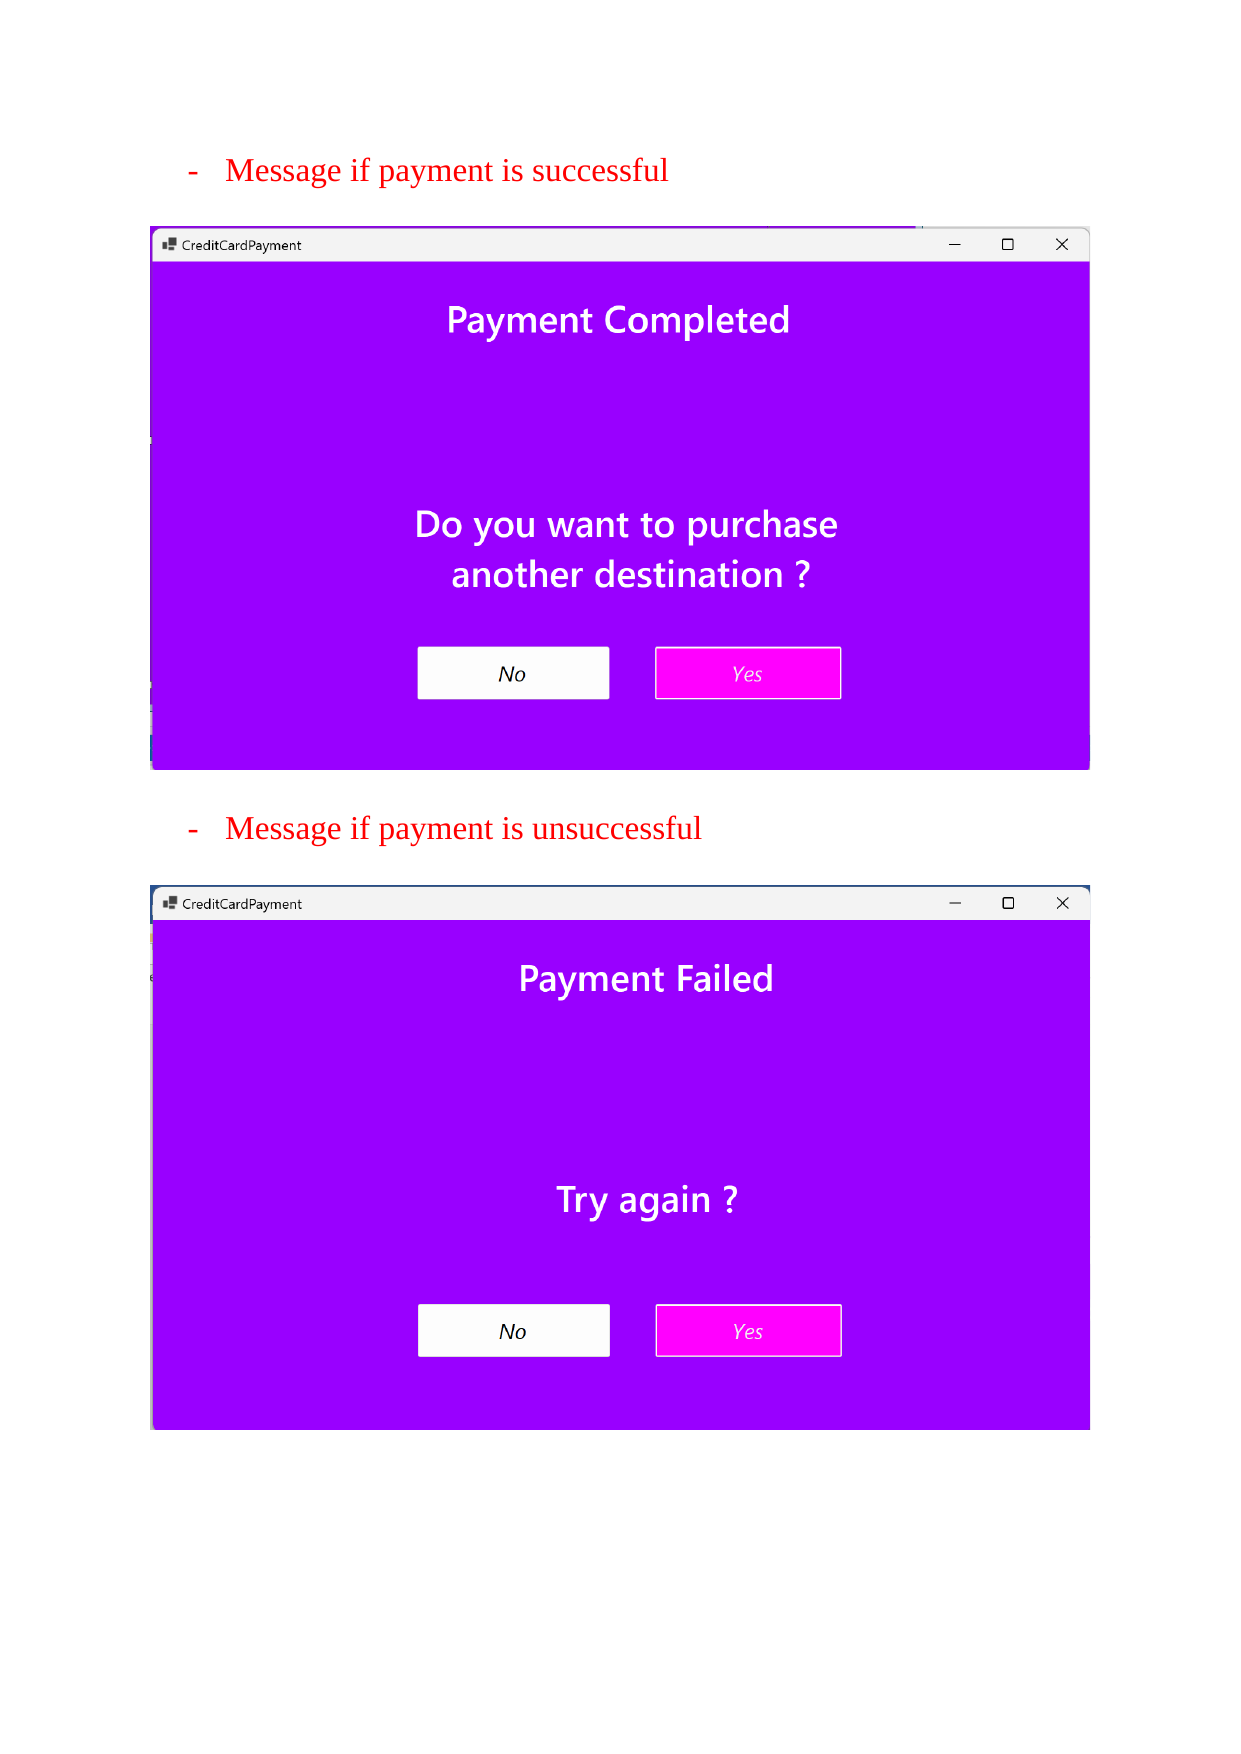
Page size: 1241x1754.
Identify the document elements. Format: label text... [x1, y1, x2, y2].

picture [150, 885, 1091, 1430]
picture [150, 226, 1091, 770]
list Message if payment is successful [187, 150, 1090, 188]
list Message if payment is unsuccessful [187, 808, 1090, 847]
